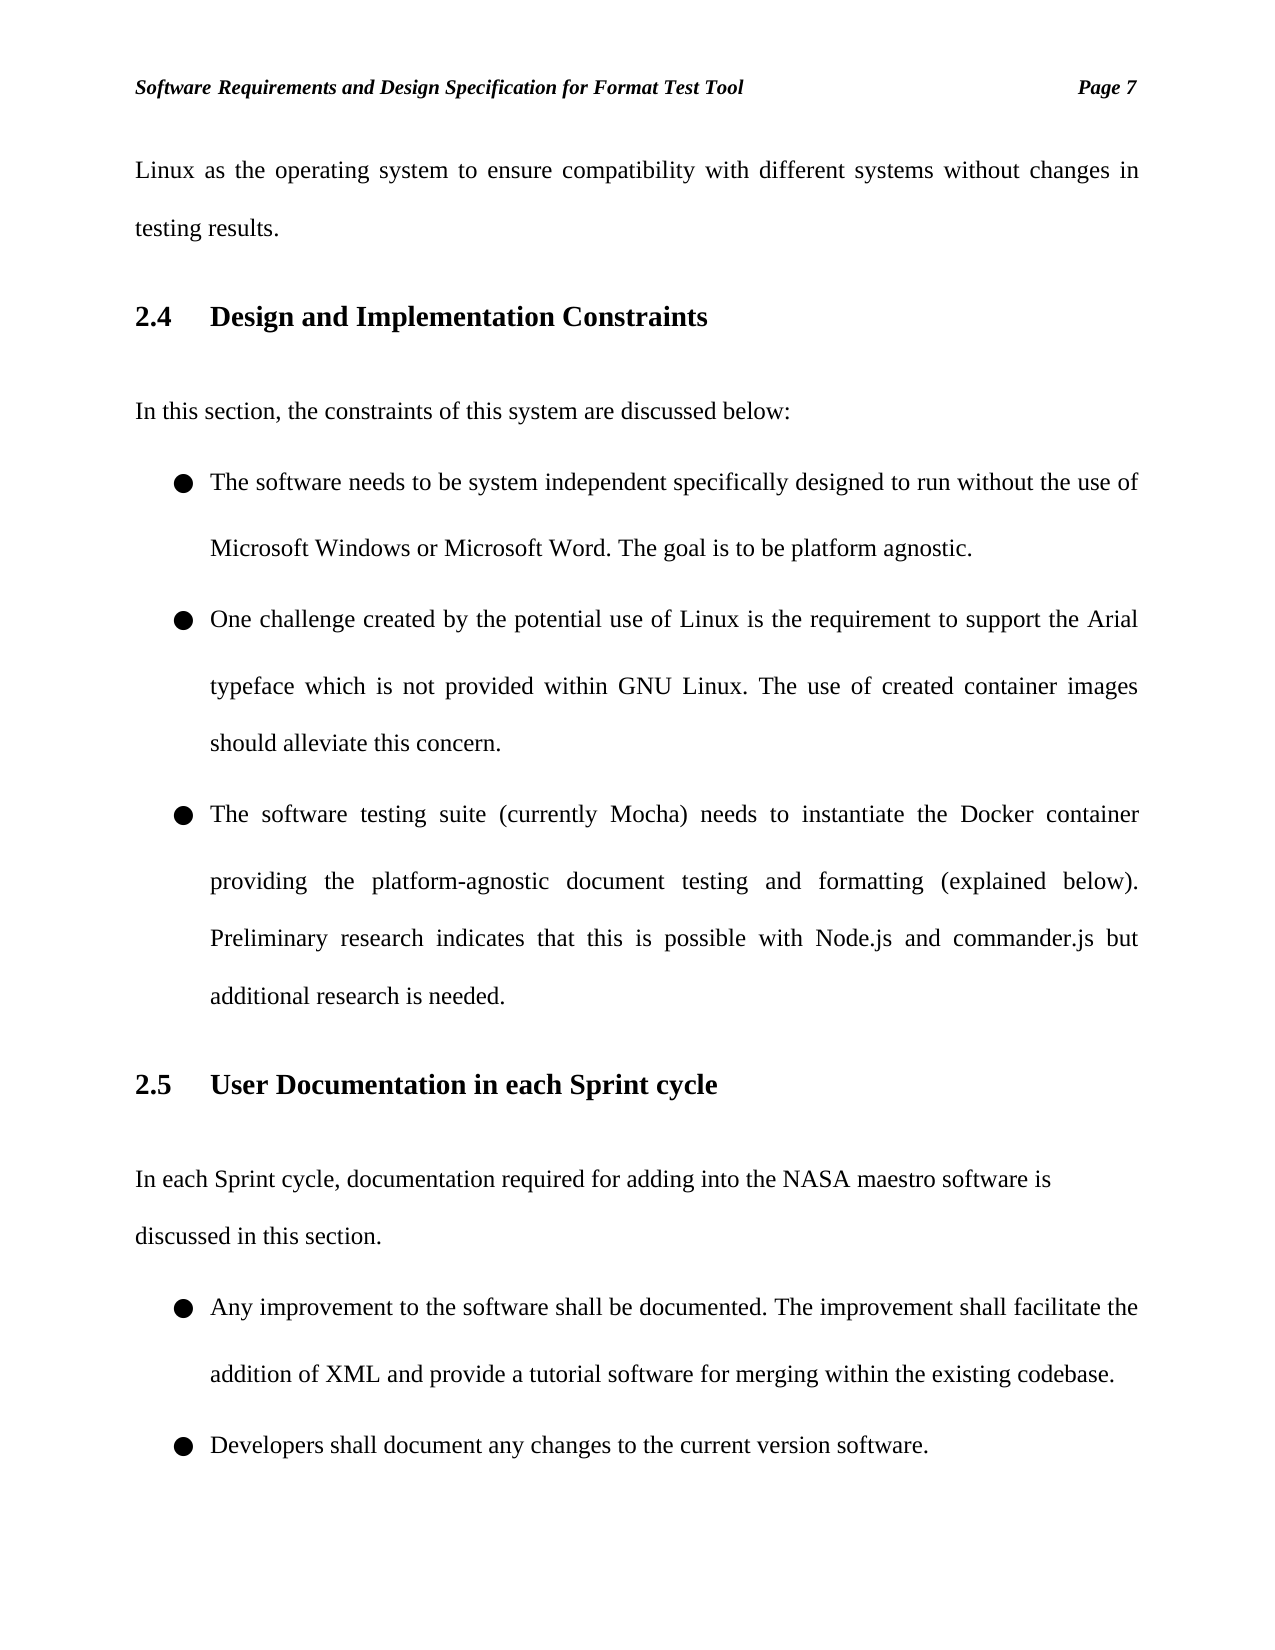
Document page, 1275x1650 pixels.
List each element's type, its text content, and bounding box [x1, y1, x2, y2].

list One challenge created by the potential use of Linux is the requirement to support the Arial typeface which is not provided within GNU Linux. The use of created container images should alleviate this concern. [172, 591, 1140, 757]
list The software needs to be system independent specifically designed to run without the use of Microsoft Windows or Microsoft Word. The goal is to be platform agnostic. [172, 453, 1140, 562]
text In each Sprint cycle, documentation required for adding into the NASA maestro software is discussed in this section. [135, 1164, 1140, 1250]
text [135, 155, 1140, 242]
list Developers shall document any changes to the current version software. [172, 1416, 1140, 1467]
subtitle User Documentation in each Sprint cycle [135, 1067, 1140, 1101]
list Any improvement to the software shall be documented. The improvement shall facilitate the addition of XML and provide a tutorial software for merging within the existing codebase. [172, 1279, 1140, 1387]
subtitle Design and Implementation Constraints [135, 299, 1140, 333]
list The software testing suite (currently Mocha) needs to instantiate the Docker container providing the platform-agnostic document testing and formatting (explained below). Preliminary research indicates that this is possible with Node.js and commander.js but additional research is needed. [172, 786, 1140, 1009]
text In this section, the constraints of this system are discussed below: [135, 396, 1140, 424]
